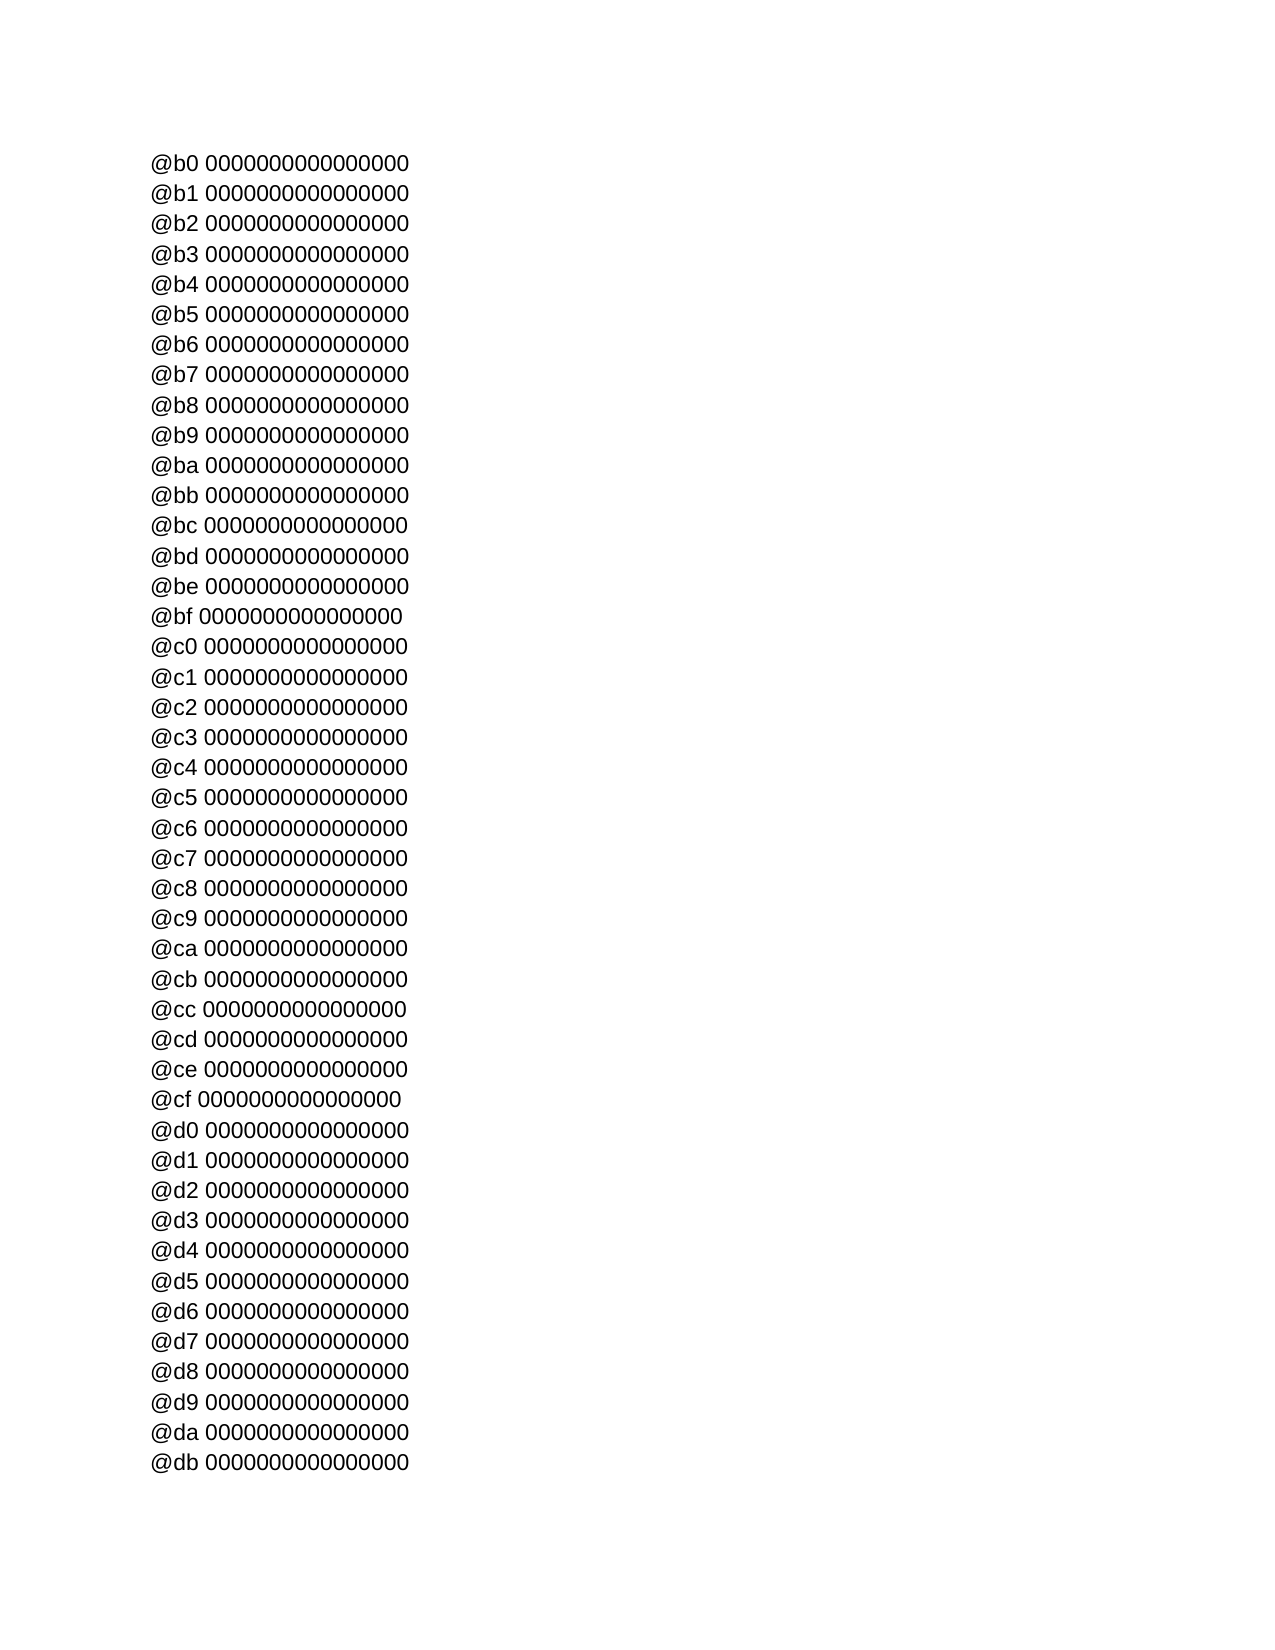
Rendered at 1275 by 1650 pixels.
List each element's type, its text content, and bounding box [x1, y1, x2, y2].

text @b4 0000000000000000 [150, 271, 1125, 297]
text @c9 0000000000000000 [150, 905, 1125, 932]
text @b3 0000000000000000 [150, 241, 1125, 267]
text @d6 0000000000000000 [150, 1298, 1125, 1324]
text @ce 0000000000000000 [150, 1056, 1125, 1083]
text @d3 0000000000000000 [150, 1207, 1125, 1234]
text @d2 0000000000000000 [150, 1177, 1125, 1203]
text @d5 0000000000000000 [150, 1268, 1125, 1294]
text @b2 0000000000000000 [150, 210, 1125, 237]
text @d9 0000000000000000 [150, 1388, 1125, 1415]
text @c7 0000000000000000 [150, 845, 1125, 871]
text @cf 0000000000000000 [150, 1086, 1125, 1113]
text @b7 0000000000000000 [150, 361, 1125, 388]
text @bb 0000000000000000 [150, 482, 1125, 509]
text @d8 0000000000000000 [150, 1358, 1125, 1385]
text @d7 0000000000000000 [150, 1328, 1125, 1354]
text @c3 0000000000000000 [150, 724, 1125, 750]
text @b0 0000000000000000 [150, 150, 1125, 176]
text @cc 0000000000000000 [150, 996, 1125, 1022]
text @d4 0000000000000000 [150, 1237, 1125, 1264]
text @cd 0000000000000000 [150, 1026, 1125, 1052]
text @b9 0000000000000000 [150, 422, 1125, 448]
text @bc 0000000000000000 [150, 512, 1125, 539]
text @ba 0000000000000000 [150, 452, 1125, 478]
text @b1 0000000000000000 [150, 180, 1125, 207]
text @cb 0000000000000000 [150, 966, 1125, 992]
text @b6 0000000000000000 [150, 331, 1125, 358]
text @b8 0000000000000000 [150, 392, 1125, 418]
text @c1 0000000000000000 [150, 663, 1125, 690]
text @c0 0000000000000000 [150, 633, 1125, 660]
text @db 0000000000000000 [150, 1449, 1125, 1475]
text @d1 0000000000000000 [150, 1147, 1125, 1173]
text @c4 0000000000000000 [150, 754, 1125, 781]
text @c5 0000000000000000 [150, 784, 1125, 811]
text @ca 0000000000000000 [150, 935, 1125, 962]
text @bd 0000000000000000 [150, 543, 1125, 569]
text @c8 0000000000000000 [150, 875, 1125, 901]
text @be 0000000000000000 [150, 573, 1125, 599]
text @bf 0000000000000000 [150, 603, 1125, 629]
text @b5 0000000000000000 [150, 301, 1125, 327]
text @c6 0000000000000000 [150, 814, 1125, 841]
text @d0 0000000000000000 [150, 1117, 1125, 1143]
text @c2 0000000000000000 [150, 694, 1125, 720]
text @da 0000000000000000 [150, 1419, 1125, 1445]
